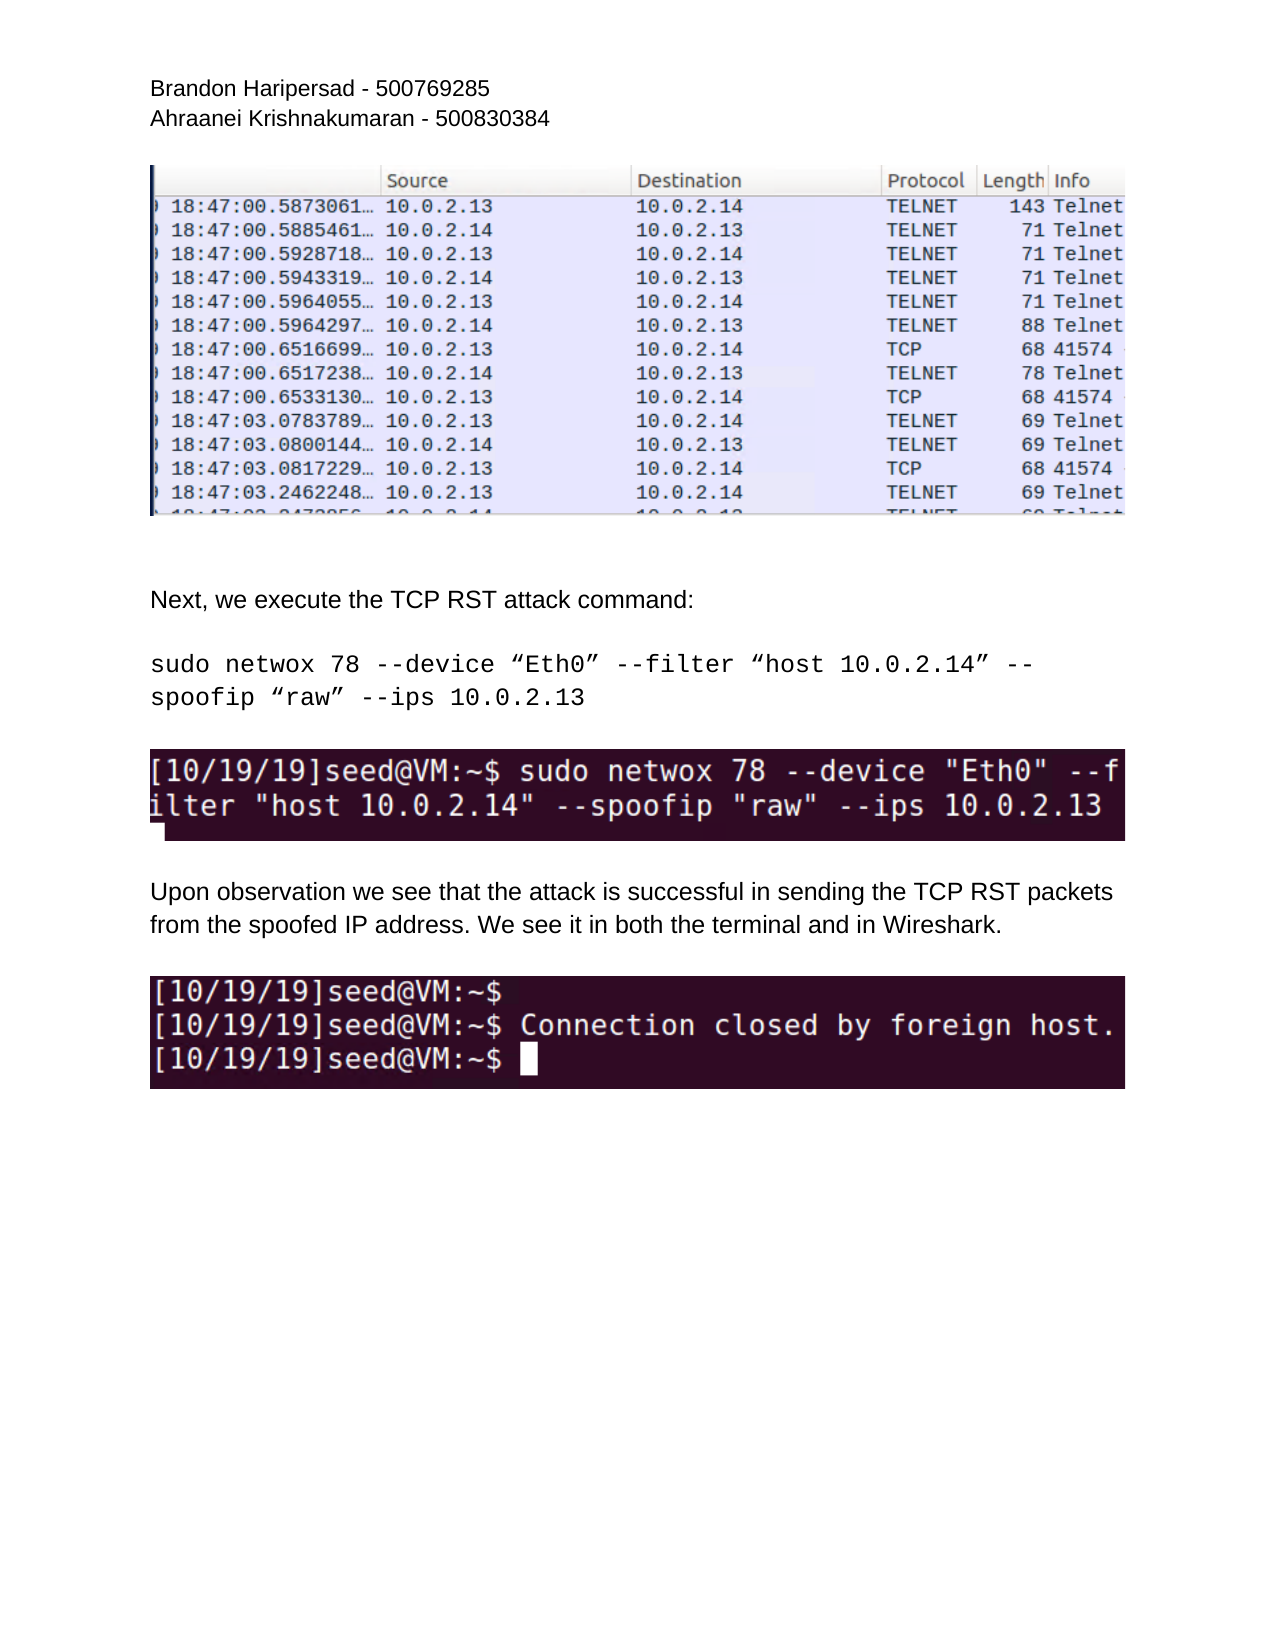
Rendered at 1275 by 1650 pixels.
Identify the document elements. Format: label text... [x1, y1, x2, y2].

text sudo netwox 78 --device “Eth0” --filter “host 10.0.2.14” --spoofip “raw” --ips 10.0.2.13 [150, 652, 1125, 712]
picture [150, 976, 1125, 1089]
picture [150, 749, 1125, 841]
text Upon observation we see that the attack is successful in sending the TCP RST packets from the spoofed IP address. We see it in both the terminal and in Wireshark. [150, 877, 1125, 939]
picture [150, 165, 1125, 516]
text Next, we execute the TCP RST attack command: [150, 586, 1125, 614]
